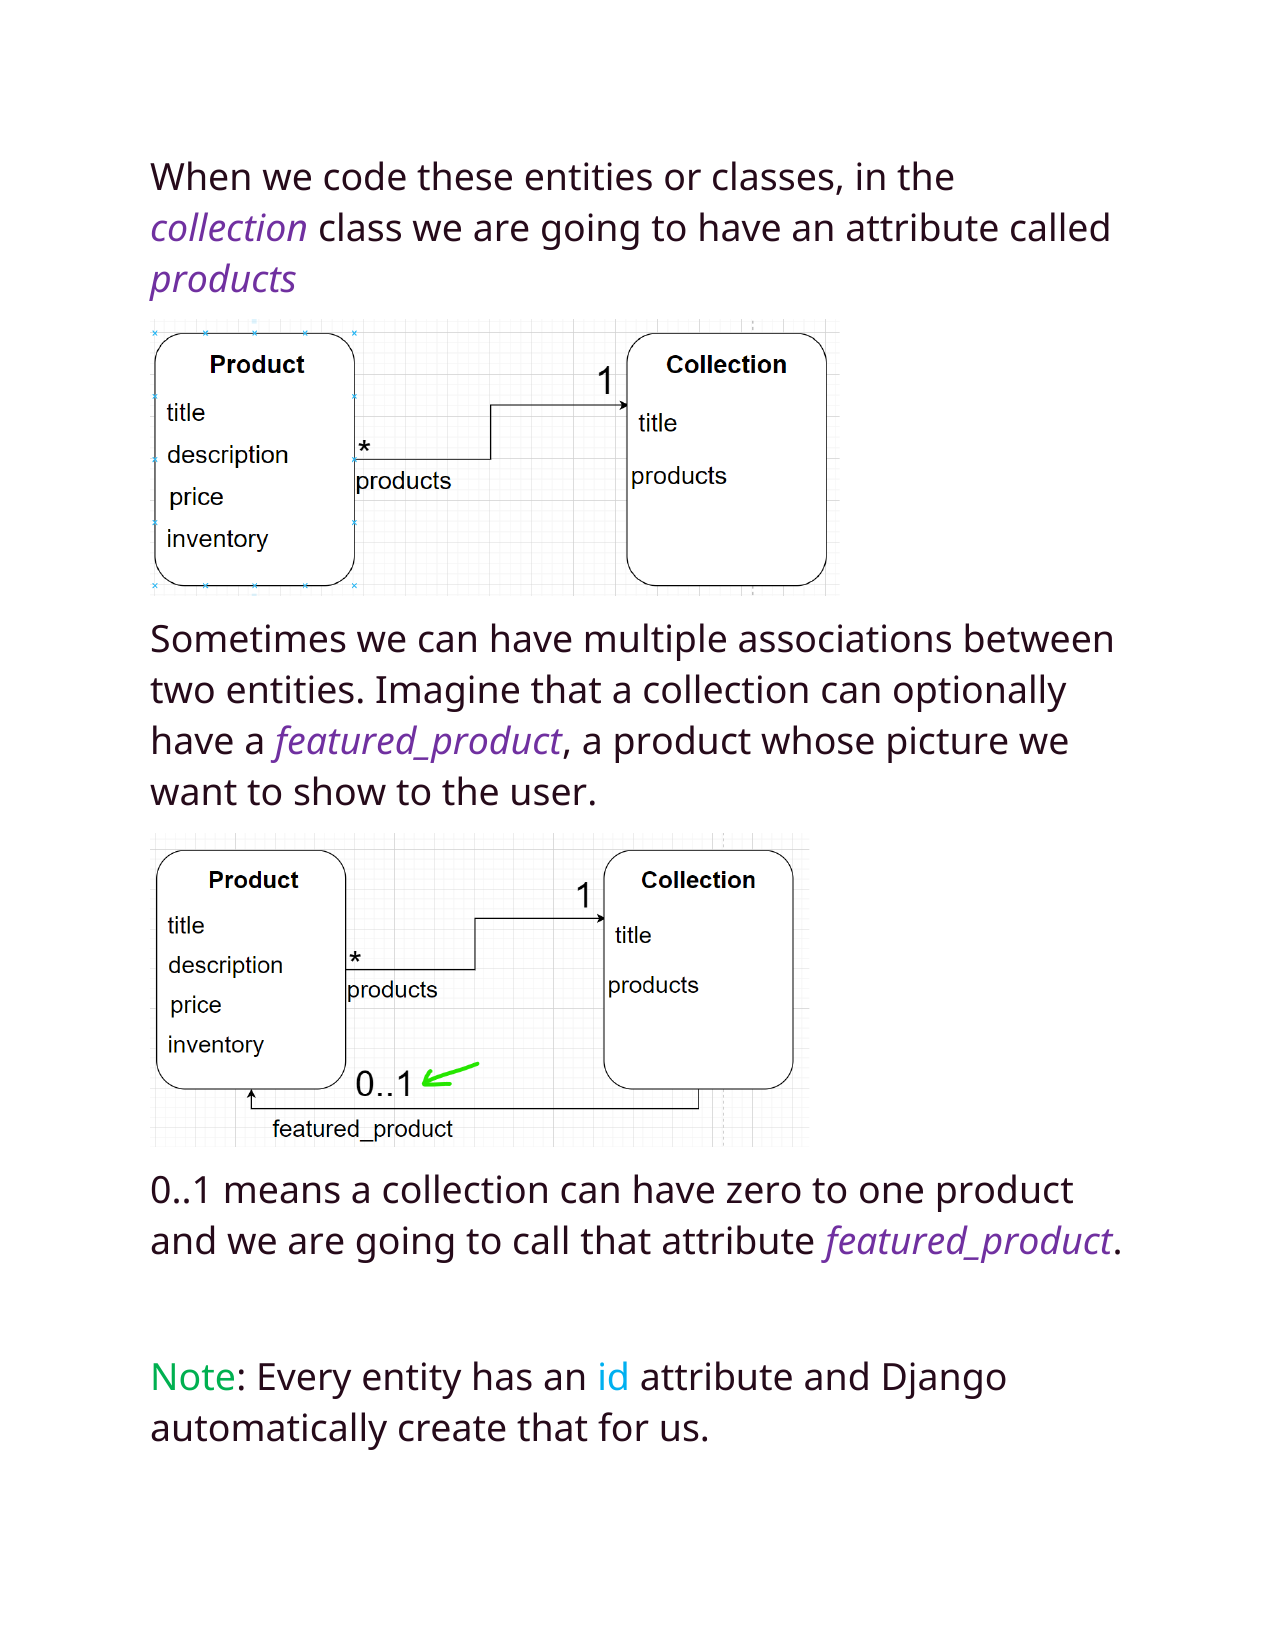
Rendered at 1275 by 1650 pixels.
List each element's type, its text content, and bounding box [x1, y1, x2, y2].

text 0..1 means a collection can have zero to one product and we are going to call that attribute featured_product. [150, 1164, 1125, 1266]
picture [150, 319, 840, 596]
text Sometimes we can have multiple associations between two entities. Imagine that a collection can optionally have a featured_product, a product whose picture we want to show to the user. [150, 612, 1125, 817]
text When we code these entities or classes, in the collection class we are going to have an attribute called products [150, 150, 1125, 303]
text Note: Every entity has an id attribute and Django automatically create that for us. [150, 1350, 1125, 1452]
picture [150, 833, 810, 1147]
